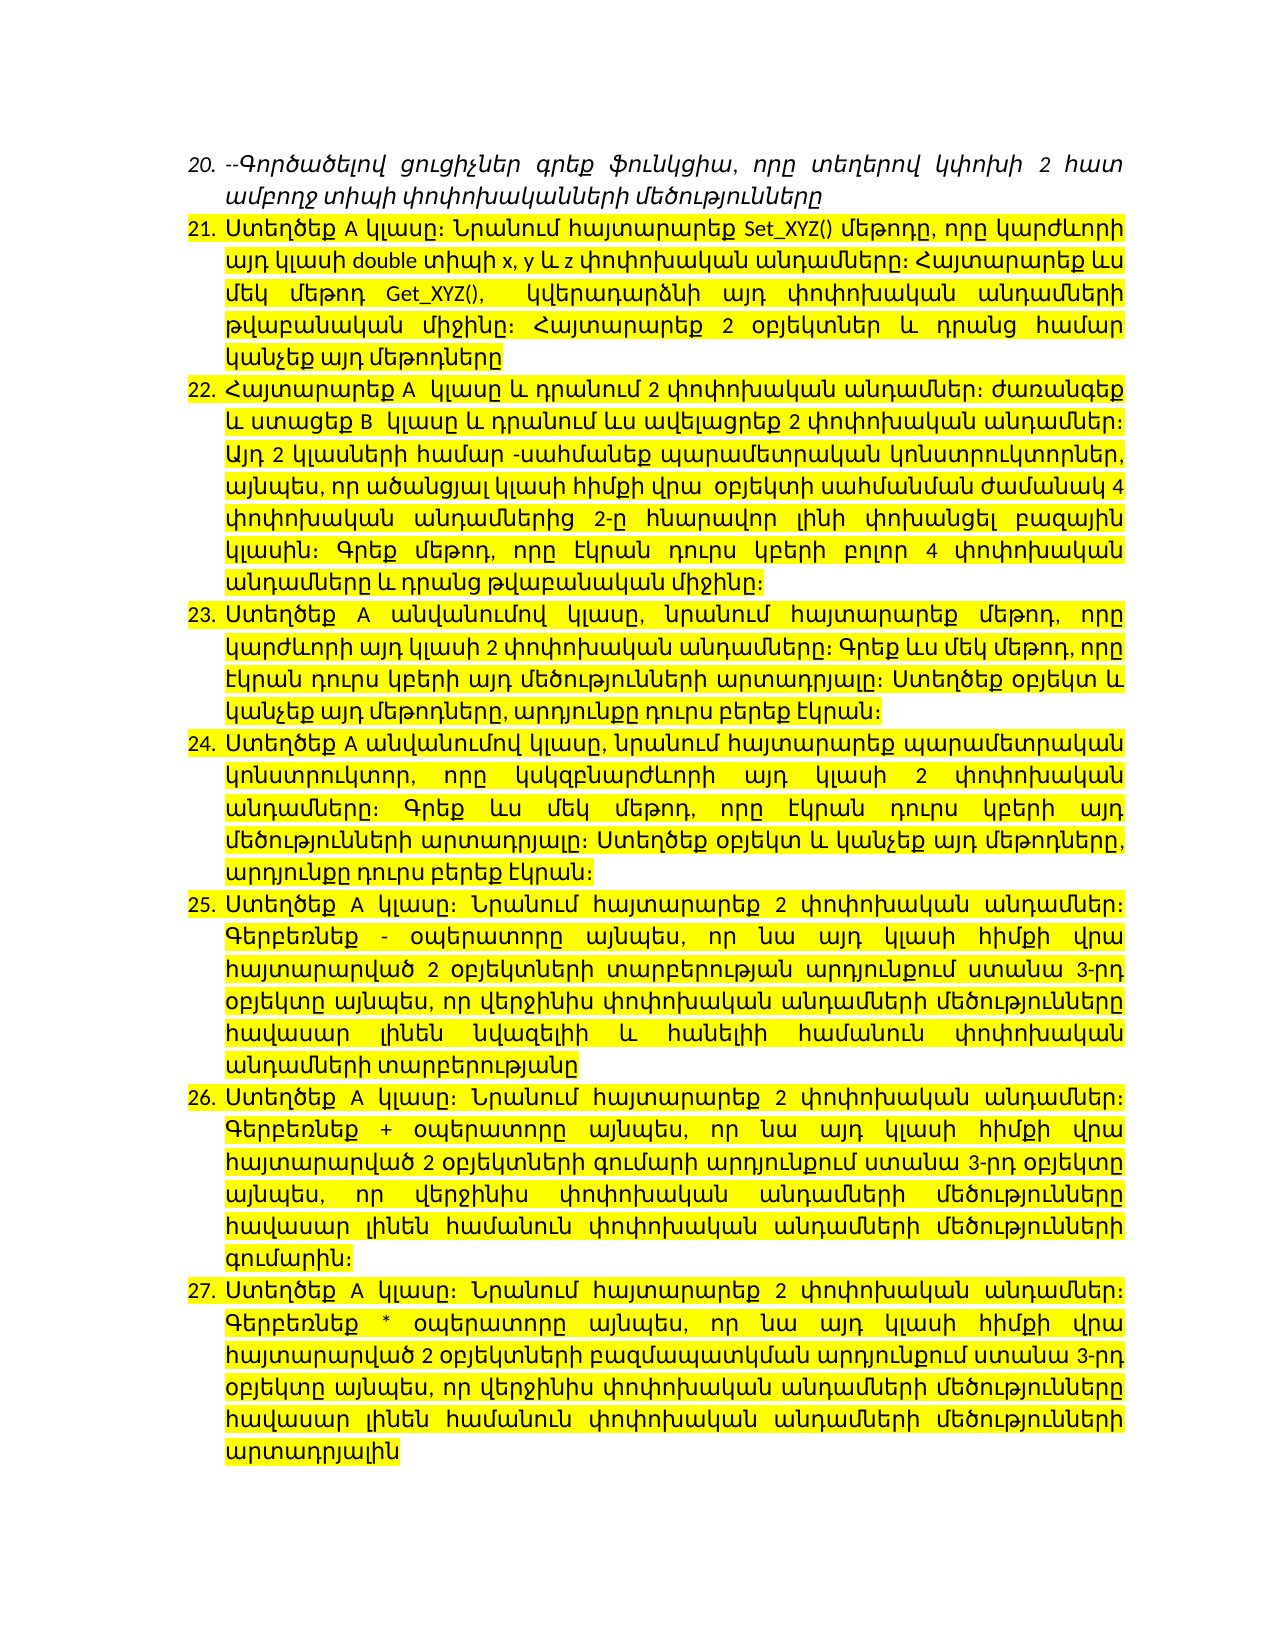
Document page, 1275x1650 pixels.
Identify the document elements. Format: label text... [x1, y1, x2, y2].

list Ստեղծեք A կլասը։ Նրանում հայտարարեք 2 փոփոխական անդամներ։ Գերբեռնեք * օպերատորը այնպես, որ նա այդ կլասի հիմքի վրա հայտարարված 2 օբյեկտների բազմապատկման արդյունքում ստանա 3-րդ օբյեկտը այնպես, որ վերջինիս փոփոխական անդամների մեծությունները հավասար լինեն համանուն փոփոխական անդամների մեծությունների արտադրյալին [187, 1277, 1125, 1466]
list Ստեղծեք A կլասը։ Նրանում հայտարարեք 2 փոփոխական անդամներ։ Գերբեռնեք + օպերատորը այնպես, որ նա այդ կլասի հիմքի վրա հայտարարված 2 օբյեկտների գումարի արդյունքում ստանա 3-րդ օբյեկտը այնպես, որ վերջինիս փոփոխական անդամների մեծությունները հավասար լինեն համանուն փոփոխական անդամների մեծությունների գումարին։ [187, 1083, 1125, 1272]
list --Գործածելով ցուցիչներ գրեք ֆունկցիա, որը տեղերով կփոխի 2 հատ ամբողջ տիպի փոփոխականների մեծությունները [187, 150, 1125, 210]
list Ստեղծեք A անվանումով կլասը, նրանում հայտարարեք պարամետրական կոնստրուկտոր, որը կսկզբնարժևորի այդ կլասի 2 փոփոխական անդամները։ Գրեք ևս մեկ մեթոդ, որը էկրան դուրս կբերի այդ մեծությունների արտադրյալը։ Ստեղծեք օբյեկտ և կանչեք այդ մեթոդները, արդյունքը դուրս բերեք էկրան։ [187, 729, 1125, 886]
list Ստեղծեք A կլասը։ Նրանում հայտարարեք Set_XYZ() մեթոդը, որը կարժևորի այդ կլասի double տիպի x, y և z փոփոխական անդամները։ Հայտարարեք ևս մեկ մեթոդ Get_XYZ(), կվերադարձնի այդ փոփոխական անդամների թվաբանական միջինը։ Հայտարարեք 2 օբյեկտներ և դրանց համար կանչեք այդ մեթոդները [187, 214, 1125, 371]
list Հայտարարեք A կլասը և դրանում 2 փոփոխական անդամներ։ ժառանգեք և ստացեք B կլասը և դրանում ևս ավելացրեք 2 փոփոխական անդամներ։ Այդ 2 կլասների համար -սահմանեք պարամետրական կոնստրուկտորներ, այնպես, որ ածանցյալ կլասի հիմքի վրա օբյեկտի սահմանման ժամանակ 4 փոփոխական անդամներից 2-ը հնարավոր լինի փոխանցել բազային կլասին։ Գրեք մեթոդ, որը էկրան դուրս կբերի բոլոր 4 փոփոխական անդամները և դրանց թվաբանական միջինը։ [187, 375, 1125, 596]
list Ստեղծեք A կլասը։ Նրանում հայտարարեք 2 փոփոխական անդամներ։ Գերբեռնեք - օպերատորը այնպես, որ նա այդ կլասի հիմքի վրա հայտարարված 2 օբյեկտների տարբերության արդյունքում ստանա 3-րդ օբյեկտը այնպես, որ վերջինիս փոփոխական անդամների մեծությունները հավասար լինեն նվազելիի և հանելիի համանուն փոփոխական անդամների տարբերությանը [187, 890, 1125, 1079]
list Ստեղծեք A անվանումով կլասը, նրանում հայտարարեք մեթոդ, որը կարժևորի այդ կլասի 2 փոփոխական անդամները։ Գրեք ևս մեկ մեթոդ, որը էկրան դուրս կբերի այդ մեծությունների արտադրյալը։ Ստեղծեք օբյեկտ և կանչեք այդ մեթոդները, արդյունքը դուրս բերեք էկրան։ [187, 601, 1125, 725]
